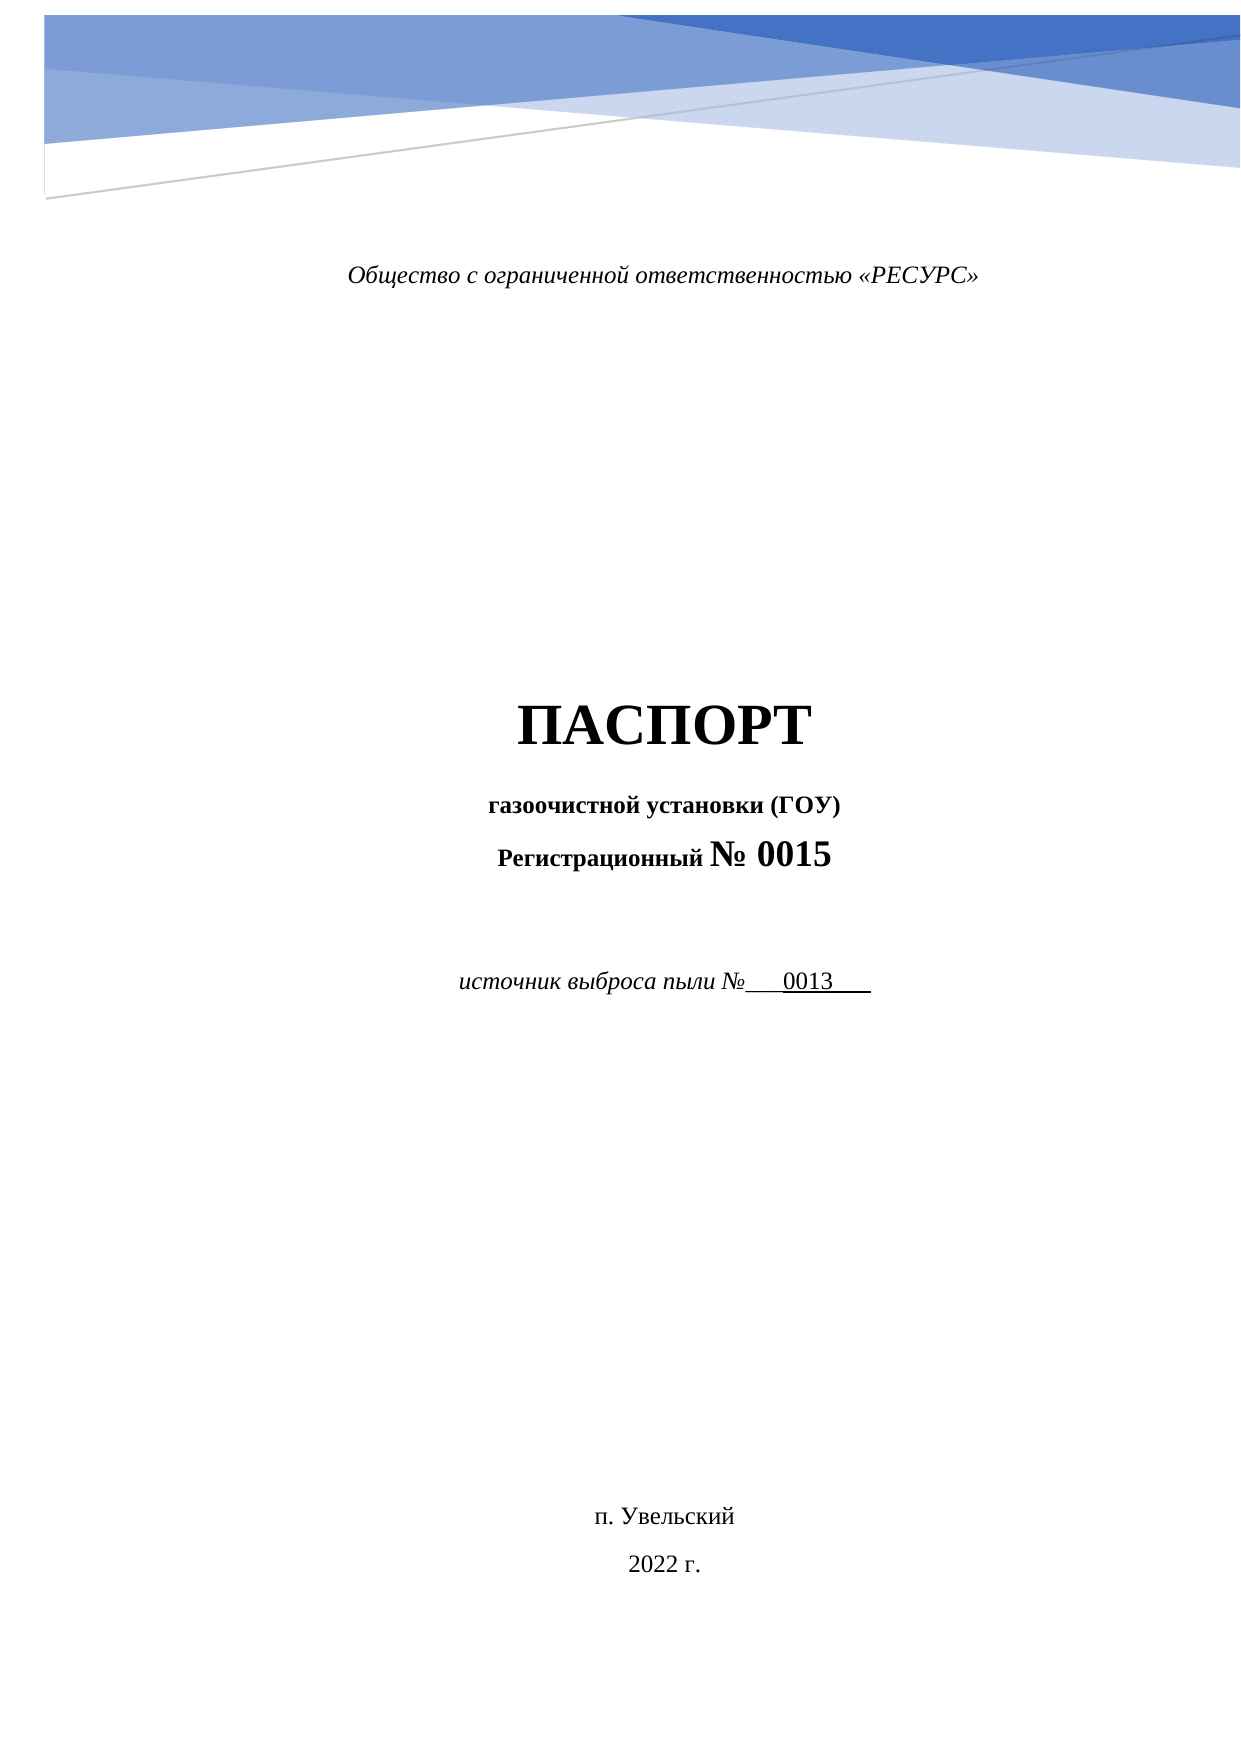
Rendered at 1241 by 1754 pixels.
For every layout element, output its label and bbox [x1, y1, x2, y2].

picture [44, 15, 1241, 215]
